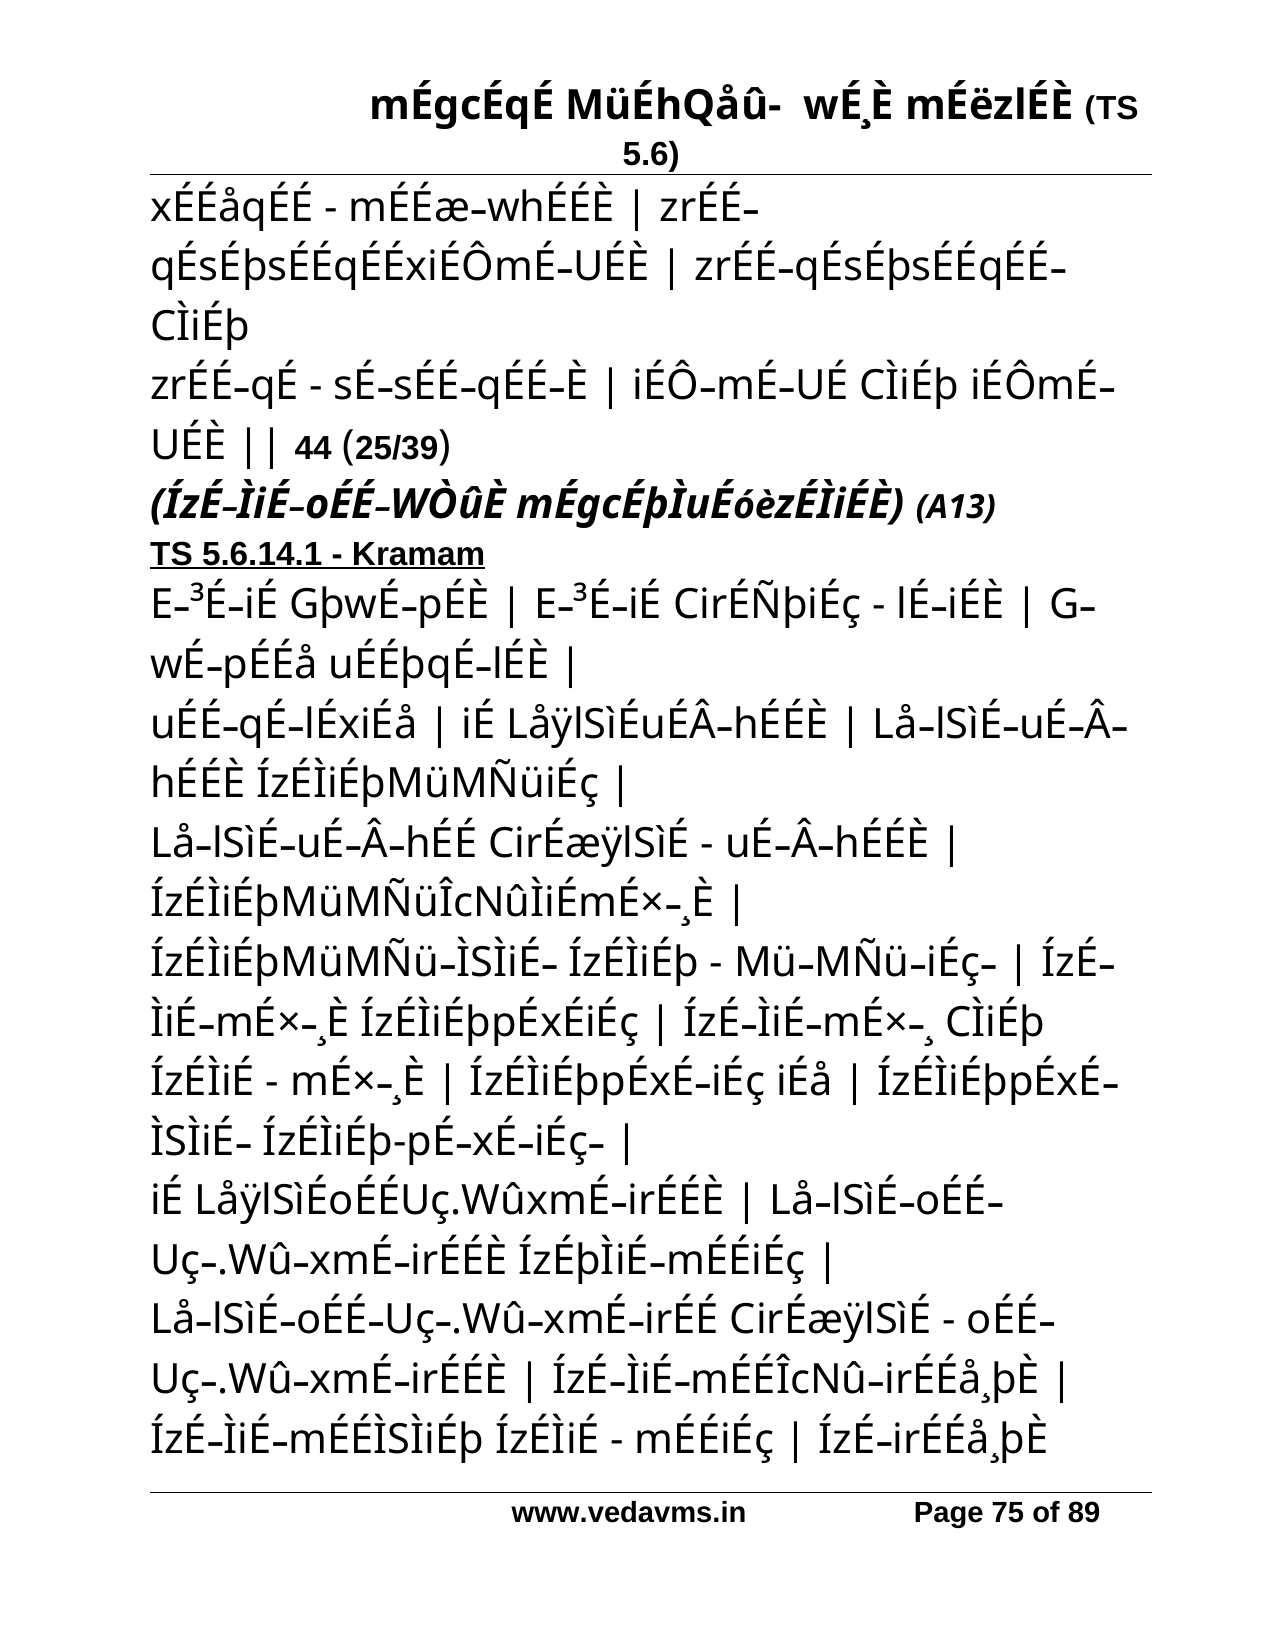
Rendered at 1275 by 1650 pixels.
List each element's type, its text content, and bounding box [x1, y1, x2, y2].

text uÉÉ–qÉ–lÉxiÉå | iÉ LåÿlSìÉuÉÂ–hÉÉÈ | Lå–lSìÉ–uÉ–Â–hÉÉÈ ÍzÉÌiÉþMüMÑüiÉç | [150, 693, 1152, 810]
text zrÉÉ–qÉ - sÉ–sÉÉ–qÉÉ–È | iÉÔ–mÉ–UÉ CÌiÉþ iÉÔmÉ–UÉÈ || 44 (25/39) [150, 355, 1152, 472]
text xÉÉåqÉÉ - mÉÉæ–whÉÉÈ | zrÉÉ–qÉsÉþsÉÉqÉÉxiÉÔmÉ–UÉÈ | zrÉÉ–qÉsÉþsÉÉqÉÉ– CÌiÉþ [150, 176, 1152, 352]
text E–³É–iÉ GþwÉ–pÉÈ | E–³É–iÉ CirÉÑþiÉç - lÉ–iÉÈ | G–wÉ–pÉÉå uÉÉþqÉ–lÉÈ | [150, 574, 1152, 691]
text iÉ LåÿlSìÉoÉÉUç.WûxmÉ–irÉÉÈ | Lå–lSìÉ–oÉÉ–Uç–.Wû–xmÉ–irÉÉÈ ÍzÉþÌiÉ–mÉÉiÉç | [150, 1170, 1152, 1286]
text TS 5.6.14.1 - Kramam [150, 534, 1121, 572]
text (ÍzÉ–ÌiÉ–oÉÉ–WÒûÈ mÉgcÉþÌuÉóèzÉÌiÉÈ) (A13) [150, 474, 1152, 531]
text Lå–lSìÉ–uÉ–Â–hÉÉ CirÉæÿlSìÉ - uÉ–Â–hÉÉÈ | ÍzÉÌiÉþMüMÑüÎcNûÌiÉmÉ×–¸È | [150, 813, 1152, 929]
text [150, 1408, 1152, 1465]
text ÍzÉÌiÉþMüMÑü–ÌSÌiÉ– ÍzÉÌiÉþ - Mü–MÑü–iÉç– | ÍzÉ–ÌiÉ–mÉ×–¸È ÍzÉÌiÉþpÉxÉiÉç | ÍzÉ–ÌiÉ–mÉ×–¸ CÌiÉþ ÍzÉÌiÉ - mÉ×–¸È | ÍzÉÌiÉþpÉxÉ–iÉç iÉå | ÍzÉÌiÉþpÉxÉ–ÌSÌiÉ– ÍzÉÌiÉþ-pÉ–xÉ–iÉç– | [150, 932, 1152, 1167]
text Lå–lSìÉ–oÉÉ–Uç–.Wû–xmÉ–irÉÉ CirÉæÿlSìÉ - oÉÉ–Uç–.Wû–xmÉ–irÉÉÈ | ÍzÉ–ÌiÉ–mÉÉÎcNû–irÉÉå¸þÈ | [150, 1289, 1152, 1406]
